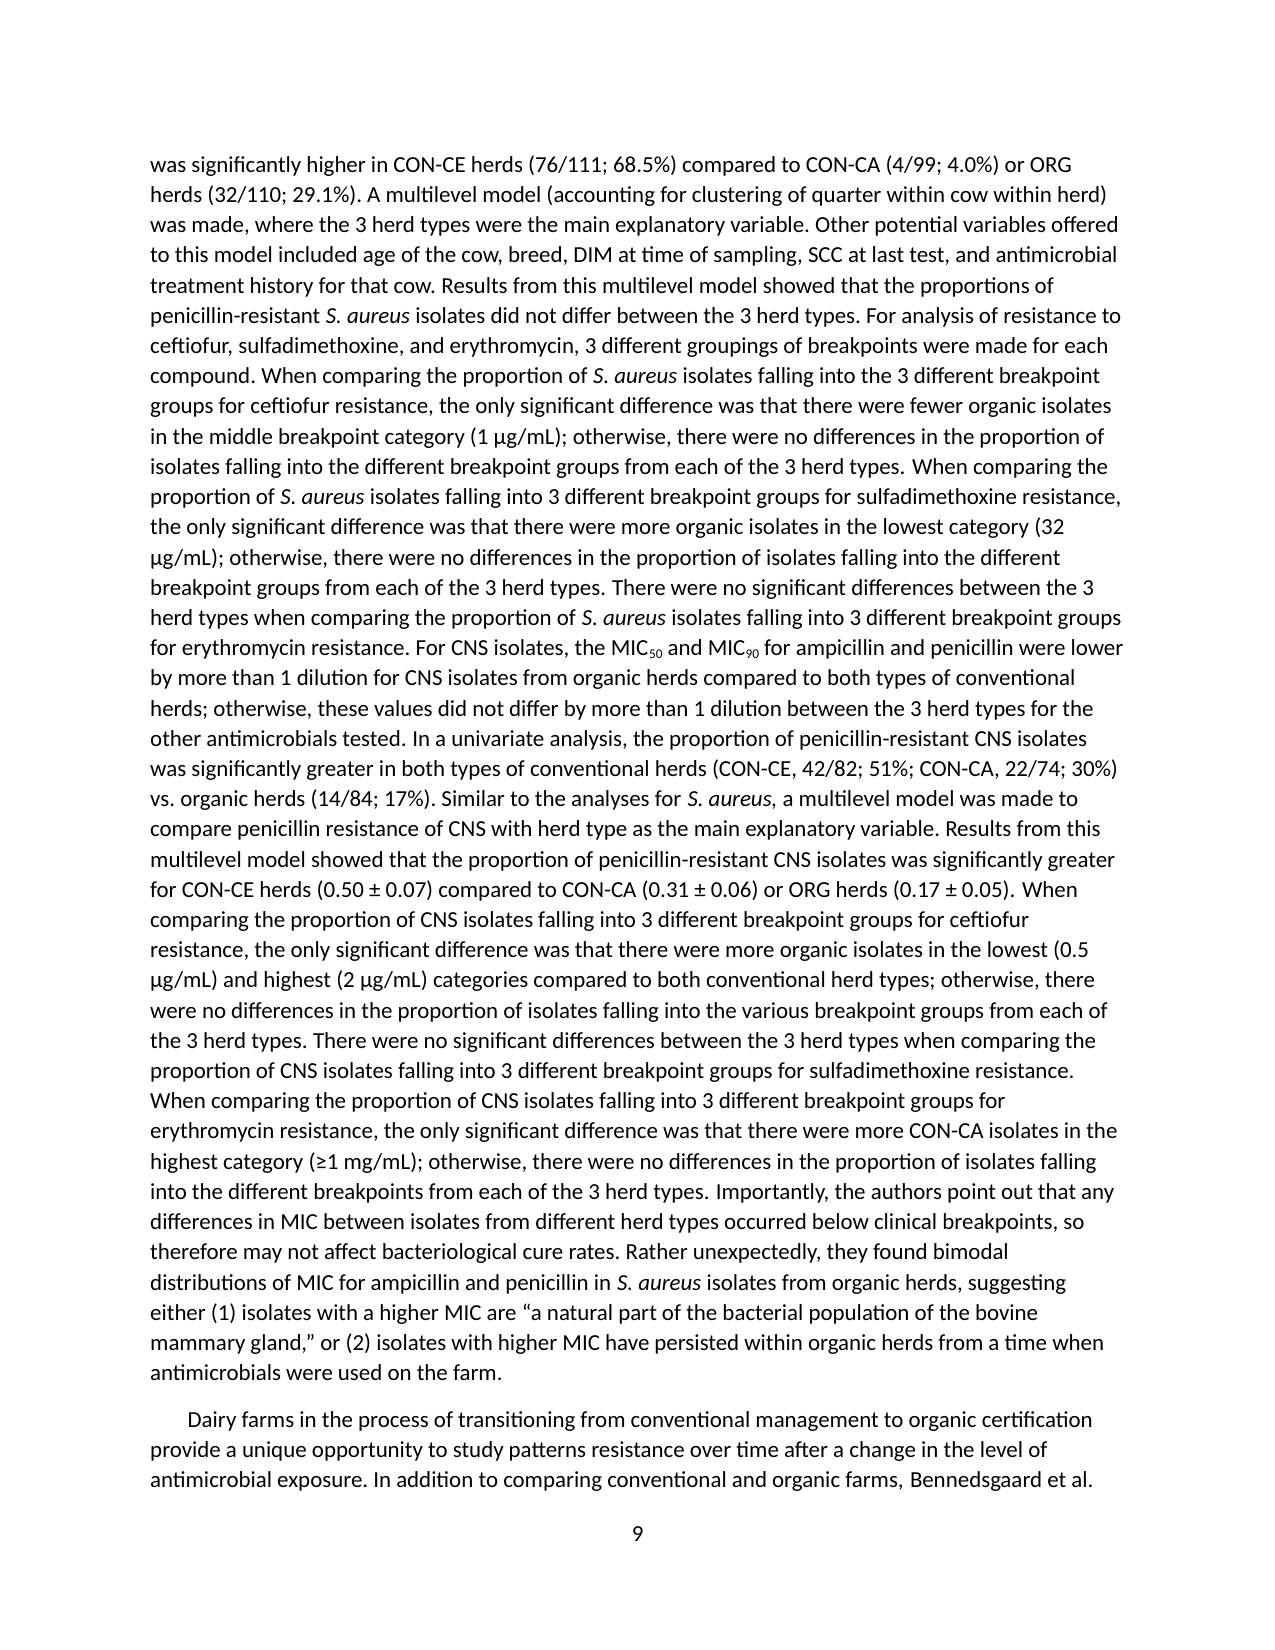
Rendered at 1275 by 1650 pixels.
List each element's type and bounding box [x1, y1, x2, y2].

text [150, 1405, 1125, 1494]
text [150, 150, 1125, 1386]
